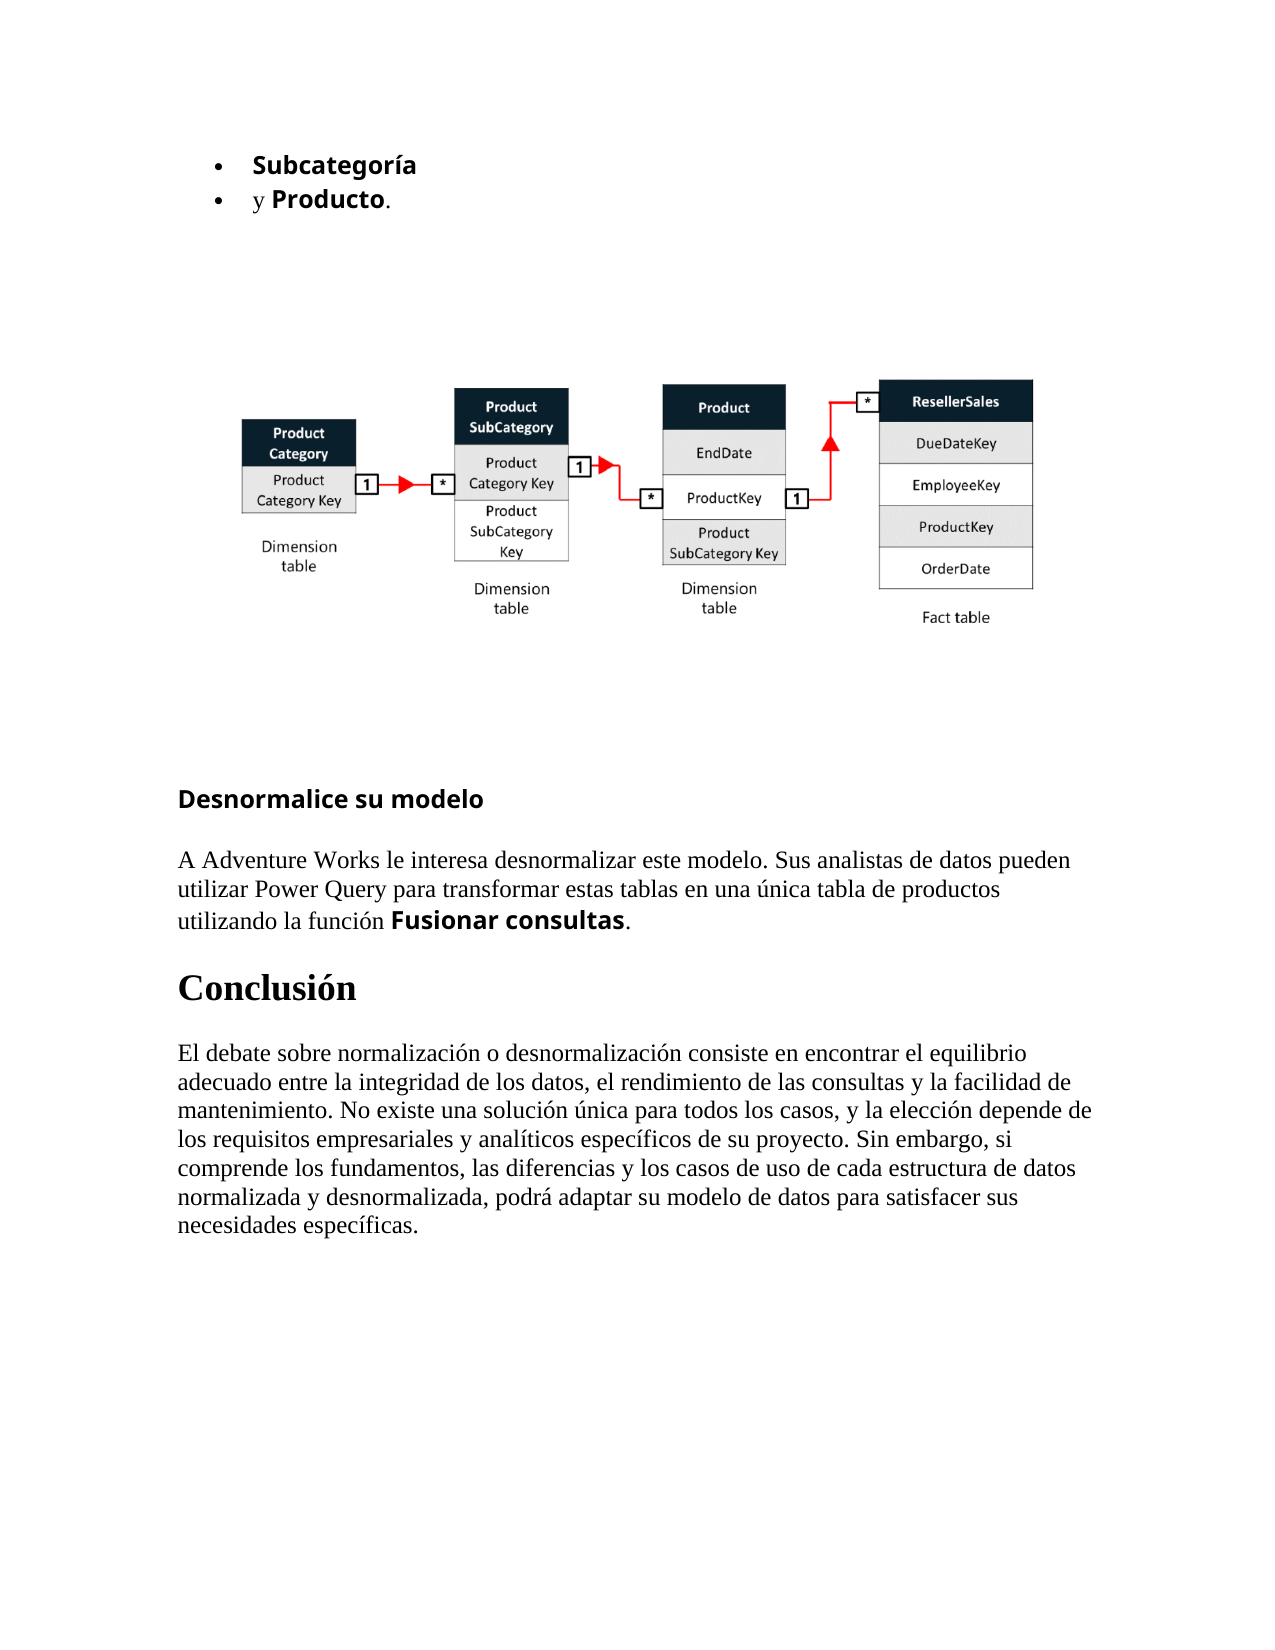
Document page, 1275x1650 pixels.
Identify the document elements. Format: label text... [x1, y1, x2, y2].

list Subcategoría [215, 148, 1098, 182]
picture [177, 245, 1098, 763]
text Desnormalice su modelo [177, 782, 1098, 816]
text Conclusión [177, 966, 1098, 1009]
list y Producto. [215, 182, 1098, 216]
text El debate sobre normalización o desnormalización consiste en encontrar el equilibrio adecuado entre la integridad de los datos, el rendimiento de las consultas y la facilidad de mantenimiento. No existe una solución única para todos los casos, y la elección depende de los requisitos empresariales y analíticos específicos de su proyecto. Sin embargo, si comprende los fundamentos, las diferencias y los casos de uso de cada estructura de datos normalizada y desnormalizada, podrá adaptar su modelo de datos para satisfacer sus necesidades específicas. [177, 1038, 1098, 1239]
text A Adventure Works le interesa desnormalizar este modelo. Sus analistas de datos pueden utilizar Power Query para transformar estas tablas en una única tabla de productos utilizando la función Fusionar consultas. [177, 845, 1098, 937]
